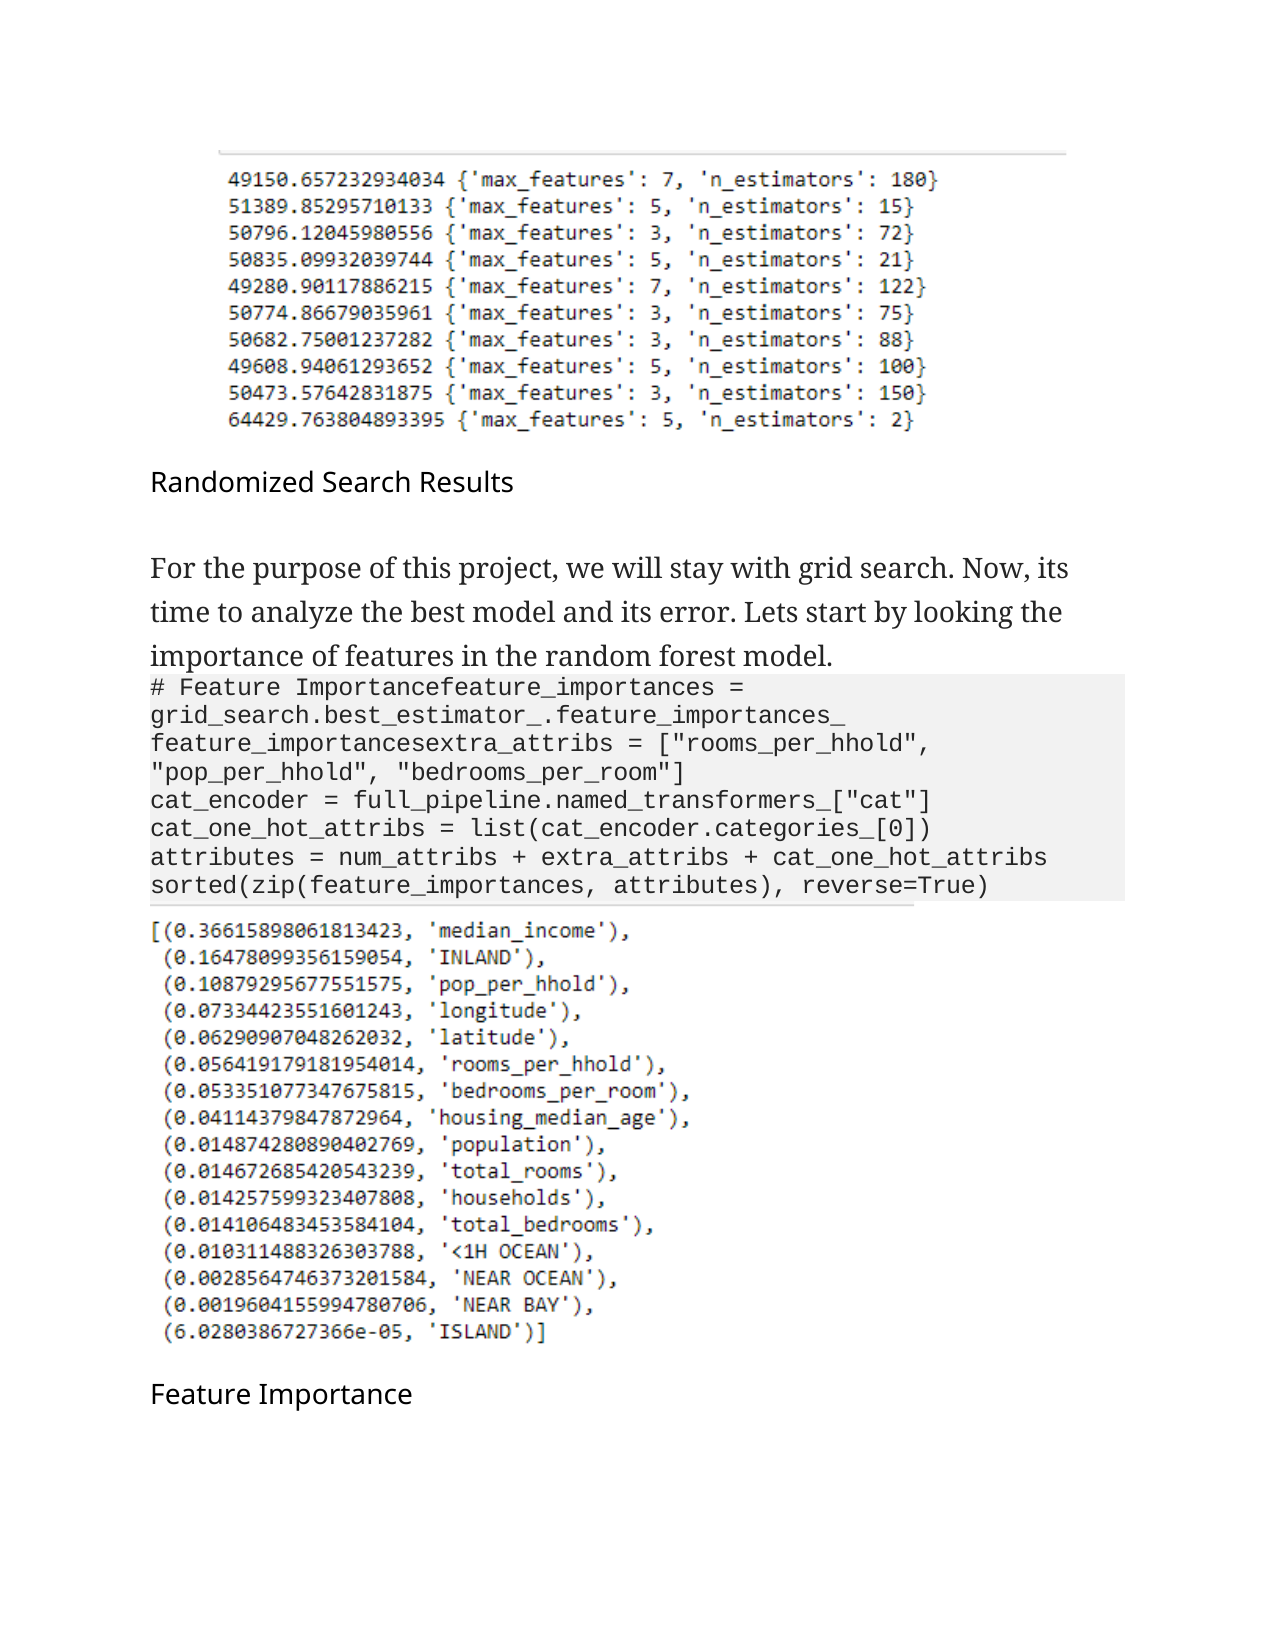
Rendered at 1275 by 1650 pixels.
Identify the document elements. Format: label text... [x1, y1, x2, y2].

picture [150, 150, 1067, 444]
text Feature Importance [150, 1374, 1125, 1412]
picture [150, 901, 915, 1356]
text For the purpose of this project, we will stay with grid search. Now, its time to analyze the best model and its error. Lets start by looking the importance of features in the random forest model. [150, 543, 1125, 674]
text Randomized Search Results [150, 463, 1125, 501]
text # Feature Importancefeature_importances = grid_search.best_estimator_.feature_importances_ feature_importancesextra_attribs = ["rooms_per_hhold", "pop_per_hhold", "bedrooms_per_room"] cat_encoder = full_pipeline.named_transformers_["cat"] cat_one_hot_attribs = list(cat_encoder.categories_[0]) attributes = num_attribs + extra_attribs + cat_one_hot_attribs sorted(zip(feature_importances, attributes), reverse=True) [150, 674, 1125, 901]
